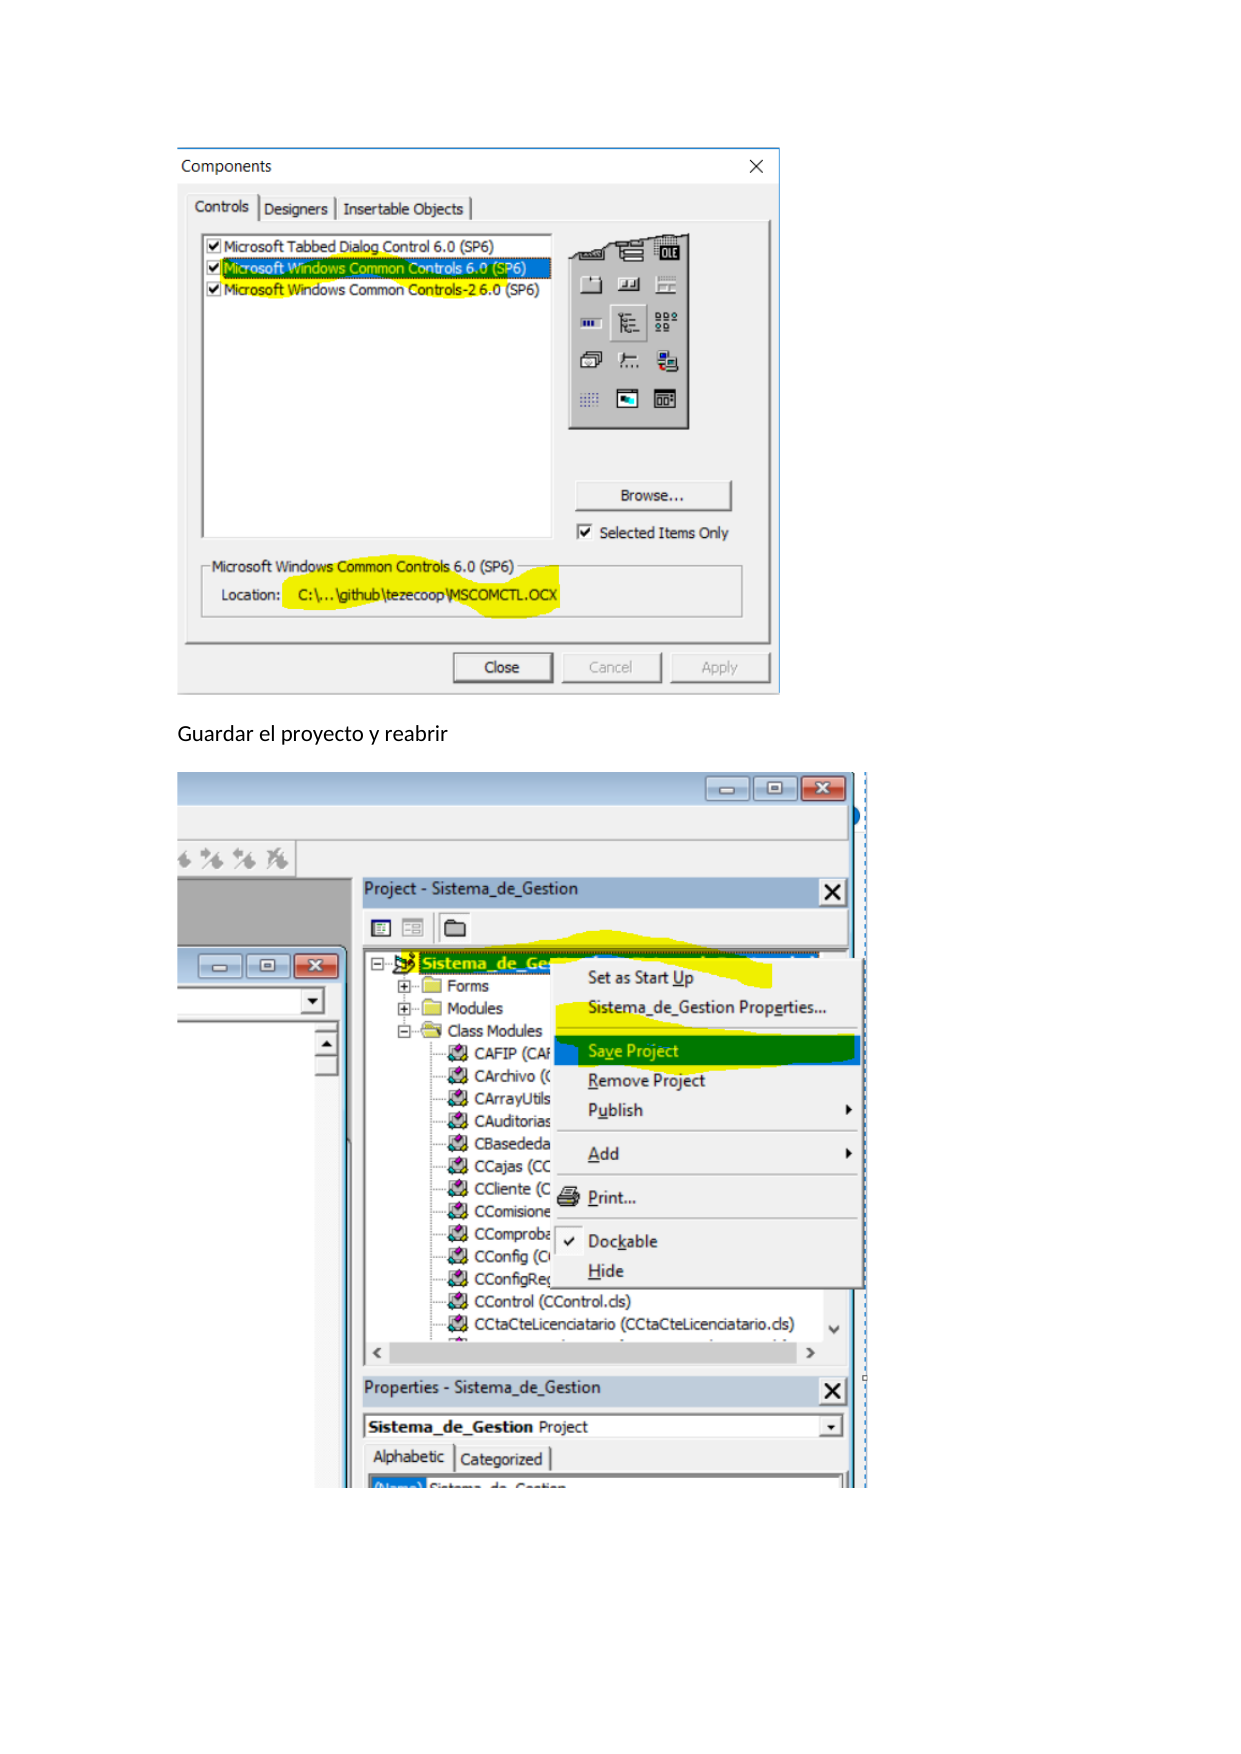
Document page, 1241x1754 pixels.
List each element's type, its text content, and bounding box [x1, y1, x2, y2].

picture [177, 772, 868, 1488]
text Guardar el proyecto y reabrir [177, 719, 1063, 747]
picture [177, 147, 780, 695]
